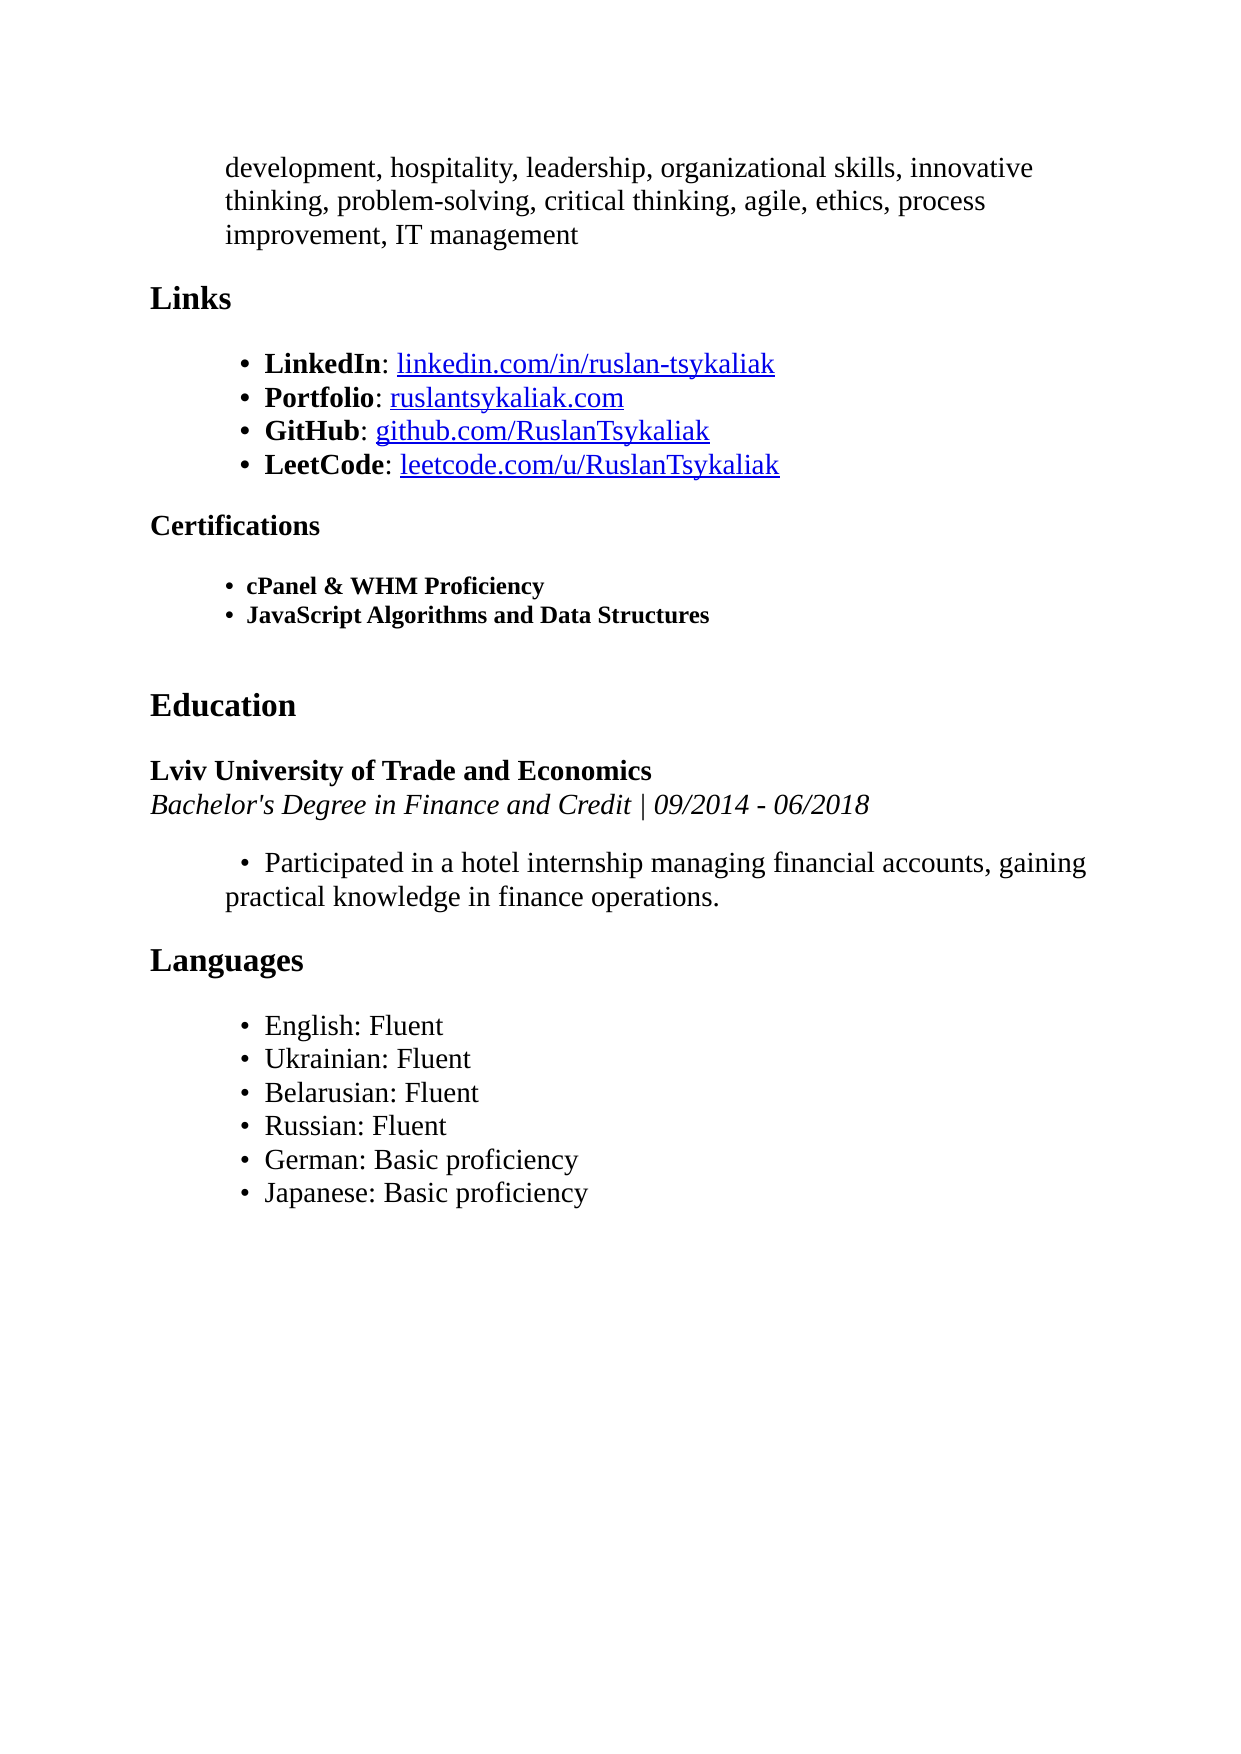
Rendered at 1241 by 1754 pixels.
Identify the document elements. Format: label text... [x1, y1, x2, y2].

text Lviv University of Trade and Economics Bachelor's Degree in Finance and Credit | 09/2014 - 06/2018 [150, 755, 1090, 822]
text • Belarusian: Fluent [225, 1078, 1090, 1111]
text • English: Fluent [225, 1011, 1090, 1044]
text Links [150, 279, 1090, 318]
text • JavaScript Algorithms and Data Structures [225, 601, 1090, 630]
text • GitHub: github.com/RuslanTsykaliak [225, 414, 1090, 447]
text • Portfolio: ruslantsykaliak.com [225, 380, 1090, 414]
text • Japanese: Basic proficiency [225, 1178, 1090, 1212]
text • Ukrainian: Fluent [225, 1044, 1090, 1078]
text Education [150, 688, 1090, 726]
text • Russian: Fluent [225, 1111, 1090, 1145]
text • cPanel & WHM Proficiency [225, 572, 1090, 601]
text • LinkedIn: linkedin.com/in/ruslan-tsykaliak [225, 347, 1090, 380]
text • LeetCode: leetcode.com/u/RuslanTsykaliak [225, 447, 1090, 481]
text • Participated in a hotel internship managing financial accounts, gaining practical knowledge in finance operations. [225, 847, 1090, 914]
text Languages [150, 943, 1090, 982]
text Certifications [150, 510, 1090, 543]
text • German: Basic proficiency [225, 1145, 1090, 1178]
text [225, 150, 1090, 251]
